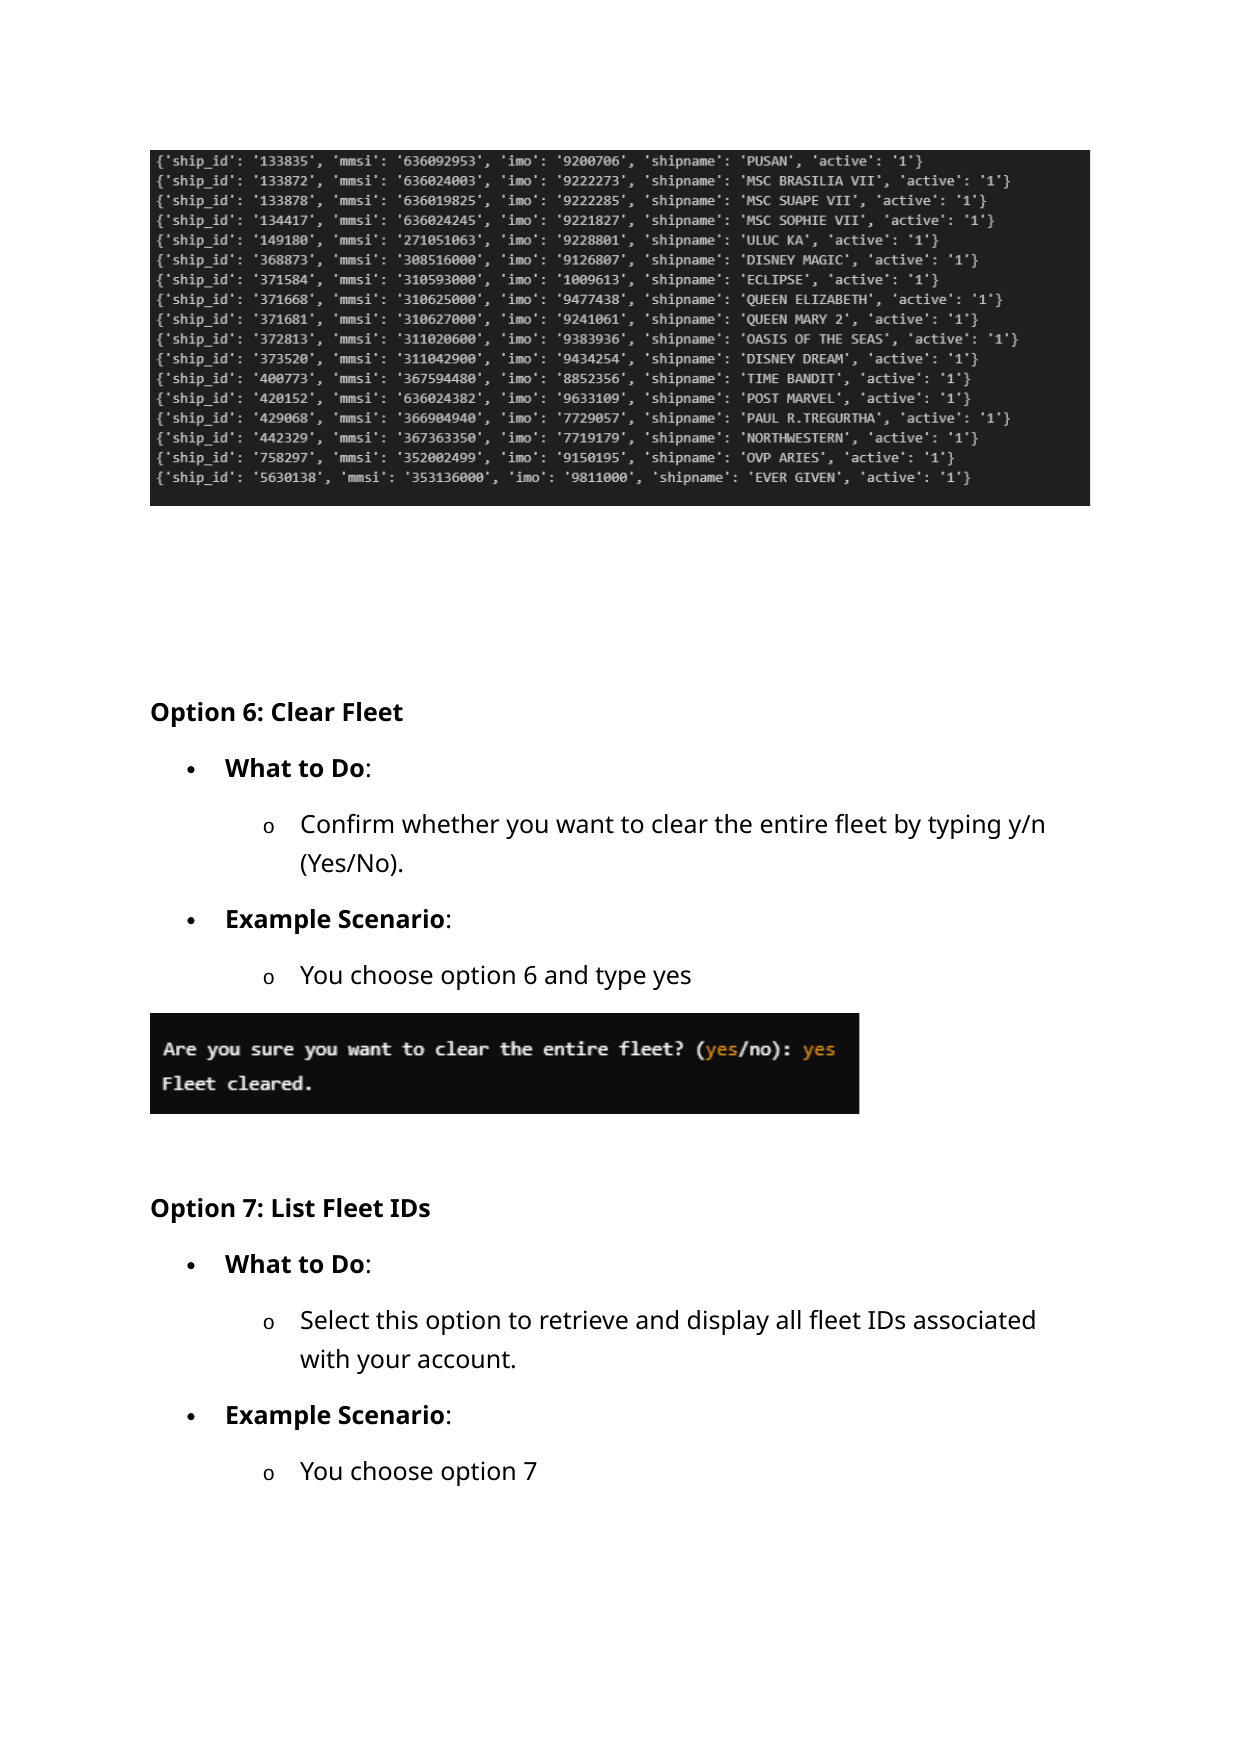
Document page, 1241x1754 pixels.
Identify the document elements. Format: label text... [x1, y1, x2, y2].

list Confirm whether you want to clear the entire fleet by typing y/n (Yes/No). [262, 806, 1090, 880]
list Example Scenario: [187, 1397, 1090, 1431]
list Example Scenario: [187, 901, 1090, 936]
picture [150, 150, 1091, 506]
list What to Do: [187, 1247, 1090, 1281]
list Select this option to retrieve and display all fleet IDs associated with your account. [262, 1302, 1090, 1376]
list You choose option 6 and type yes [262, 957, 1090, 991]
list You choose option 7 [262, 1453, 1090, 1487]
text Option 7: List Fleet IDs [150, 1191, 1090, 1225]
list What to Do: [187, 751, 1090, 785]
text Option 6: Clear Fleet [150, 695, 1090, 729]
picture [150, 1013, 860, 1114]
